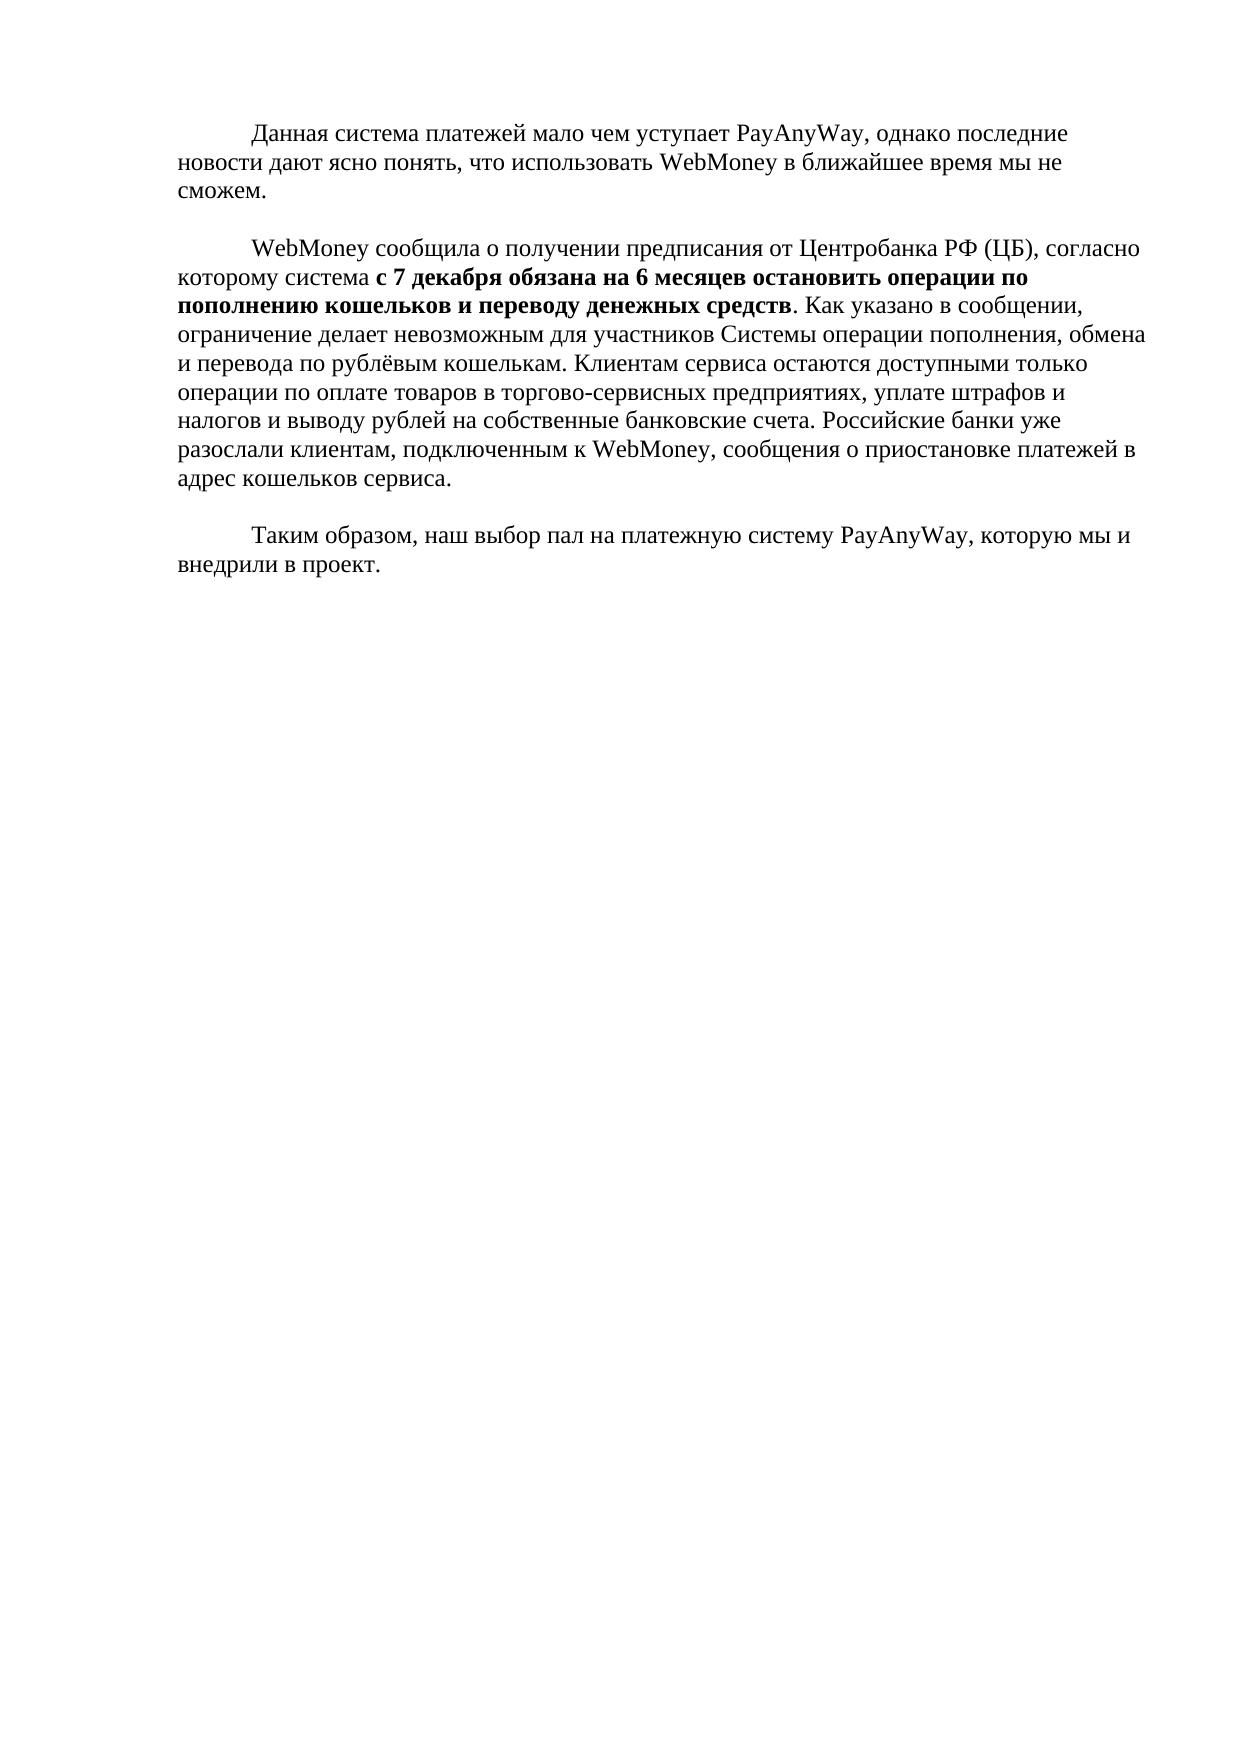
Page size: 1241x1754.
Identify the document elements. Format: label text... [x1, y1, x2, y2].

text Таким образом, наш выбор пал на платежную систему PayAnyWay, которую мы и внедрили в проект. [177, 521, 1152, 578]
text Данная система платежей мало чем уступает PayAnyWay, однако последние новости дают ясно понять, что использовать WebMoney в ближайшее время мы не сможем. [177, 118, 1152, 204]
text WebMoney сообщила о получении предписания от Центробанка РФ (ЦБ), согласно которому система с 7 декабря обязана на 6 месяцев остановить операции по пополнению кошельков и переводу денежных средств. Как указано в сообщении, ограничение делает невозможным для участников Системы операции пополнения, обмена и перевода по рублёвым кошелькам. Клиентам сервиса остаются доступными только операции по оплате товаров в торгово-сервисных предприятиях, уплате штрафов и налогов и выводу рублей на собственные банковские счета. Российские банки уже разослали клиентам, подключенным к WebMoney, сообщения о приостановке платежей в адрес кошельков сервиса. [177, 233, 1152, 492]
